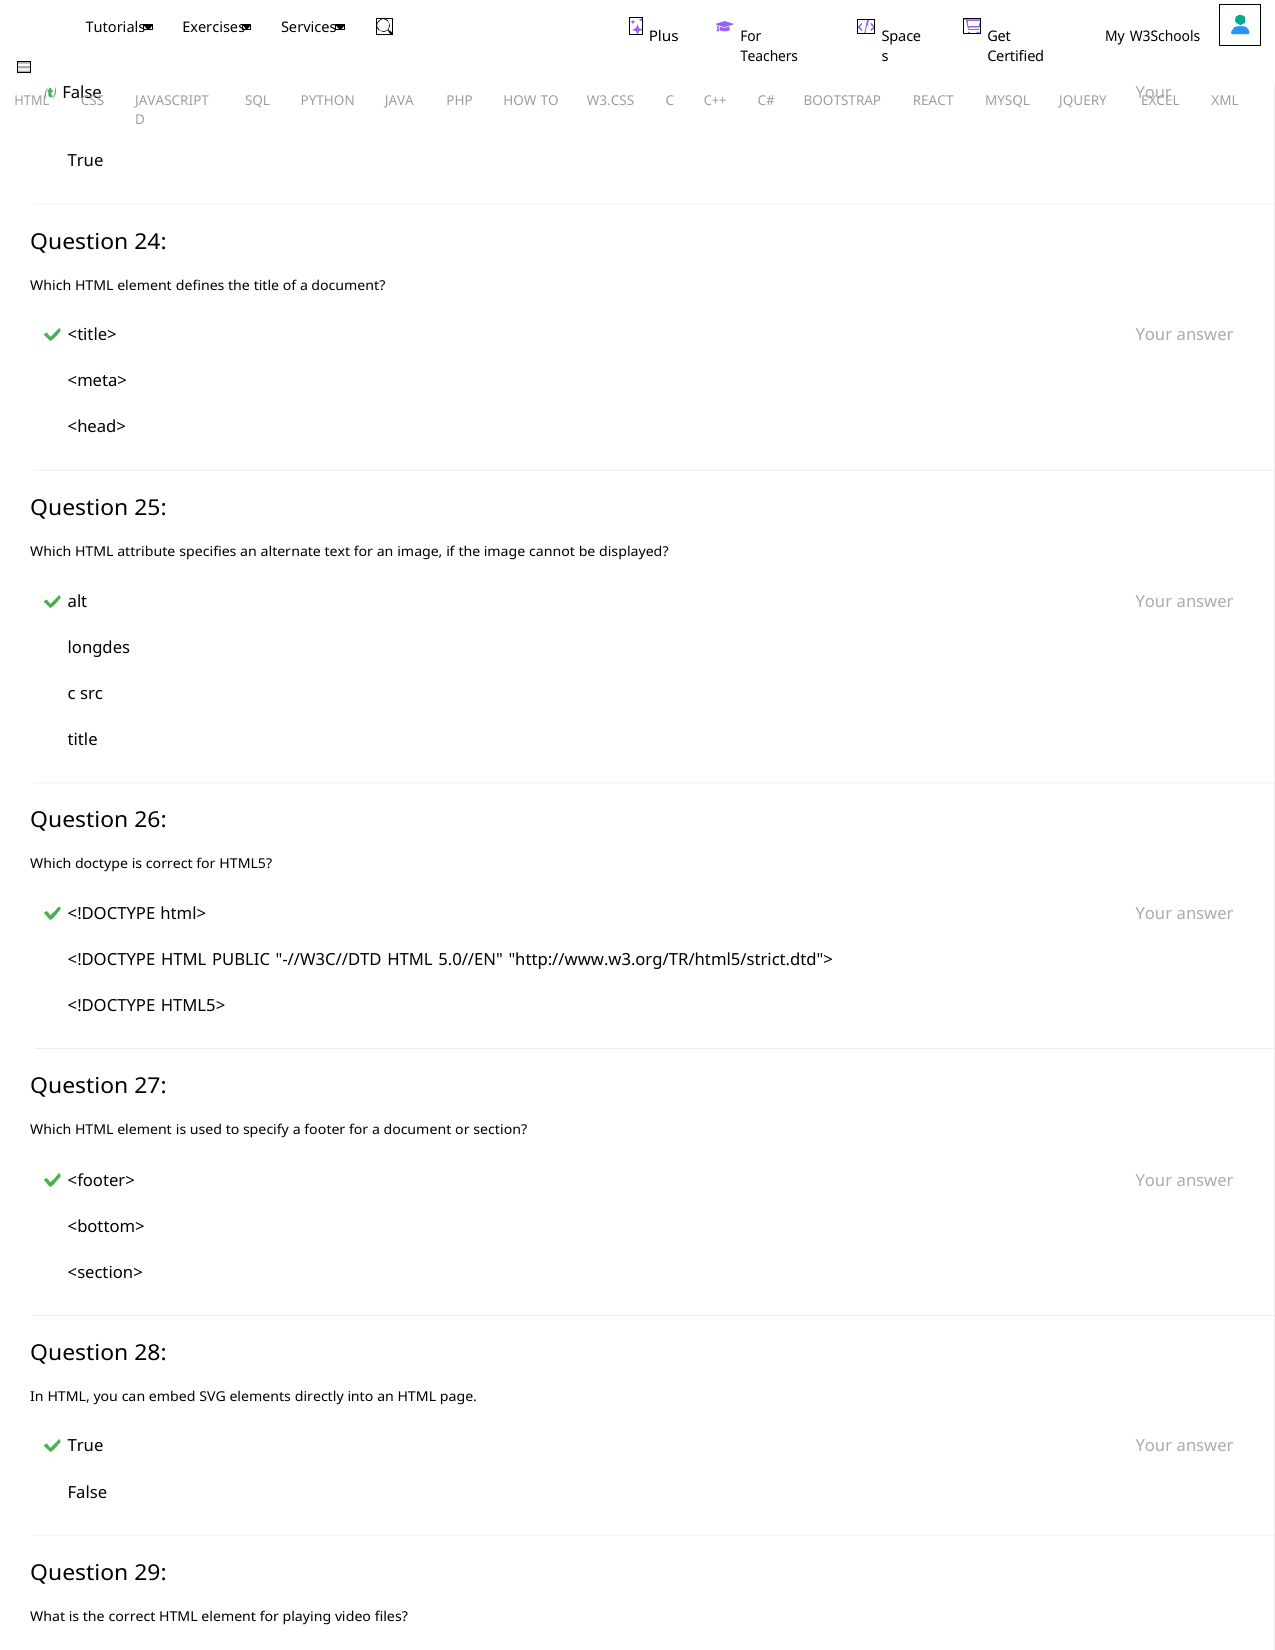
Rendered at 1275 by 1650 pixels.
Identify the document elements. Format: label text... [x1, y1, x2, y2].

text <meta> [67, 369, 1275, 392]
picture [44, 595, 61, 608]
picture [630, 18, 642, 26]
text <section> [67, 1260, 1275, 1283]
subtitle Question 24: [30, 226, 1275, 255]
text <!DOCTYPE html> Your answer [67, 901, 1275, 924]
text In HTML, you can embed SVG elements directly into an HTML page. [30, 1387, 1275, 1405]
text Tutorials Exercises Services [85, 17, 337, 37]
text longdesc src [67, 636, 136, 704]
text Plus [585, 26, 678, 46]
text My W3Schools [1105, 26, 1275, 46]
subtitle Question 26: [30, 804, 1275, 834]
text Which HTML attribute specifies an alternate text for an image, if the image cannot be displayed? [30, 541, 1275, 560]
text CSS JAVASCRIPT SQL PYTHON JAVA PHP HOW TO W3.CSS C C++ C# BOOTSTRAP REACT MYSQL JQUERY EXCEL XML D [81, 91, 1275, 128]
text Get Certified [987, 26, 1066, 66]
subtitle Question 29: [30, 1557, 1275, 1586]
text <bottom> [67, 1214, 1275, 1237]
text For Teachers [740, 26, 819, 66]
text <title> Your answer [67, 323, 1275, 346]
subtitle Question 27: [30, 1070, 1275, 1100]
text Which doctype is correct for HTML5? [30, 854, 1275, 873]
picture [858, 20, 874, 33]
text <head> [67, 415, 1275, 438]
subtitle Question 25: [30, 491, 1275, 521]
picture [1220, 5, 1260, 26]
text False [67, 1480, 1275, 1503]
picture [377, 19, 392, 34]
text What is the correct HTML element for playing video files? [30, 1607, 1275, 1625]
text Which HTML element is used to specify a footer for a document or section? [30, 1120, 1275, 1138]
text True Your answer [67, 1434, 1275, 1457]
text True [67, 149, 1275, 172]
picture [44, 1173, 61, 1187]
text Which HTML element defines the title of a document? [30, 276, 1275, 294]
picture [18, 62, 30, 72]
text title [67, 728, 1275, 750]
subtitle Question 28: [30, 1337, 1275, 1367]
text <!DOCTYPE HTML PUBLIC "-//W3C//DTD HTML 5.0//EN" "http://www.w3.org/TR/html5/strict.dtd"> [67, 948, 1275, 970]
text alt Your answer [67, 589, 1275, 612]
text <!DOCTYPE HTML5> [67, 994, 1275, 1016]
picture [44, 907, 61, 920]
picture [44, 1439, 61, 1452]
picture [964, 19, 980, 33]
text Spaces [881, 26, 925, 66]
picture [44, 328, 61, 341]
text <footer> Your answer [67, 1168, 1275, 1191]
